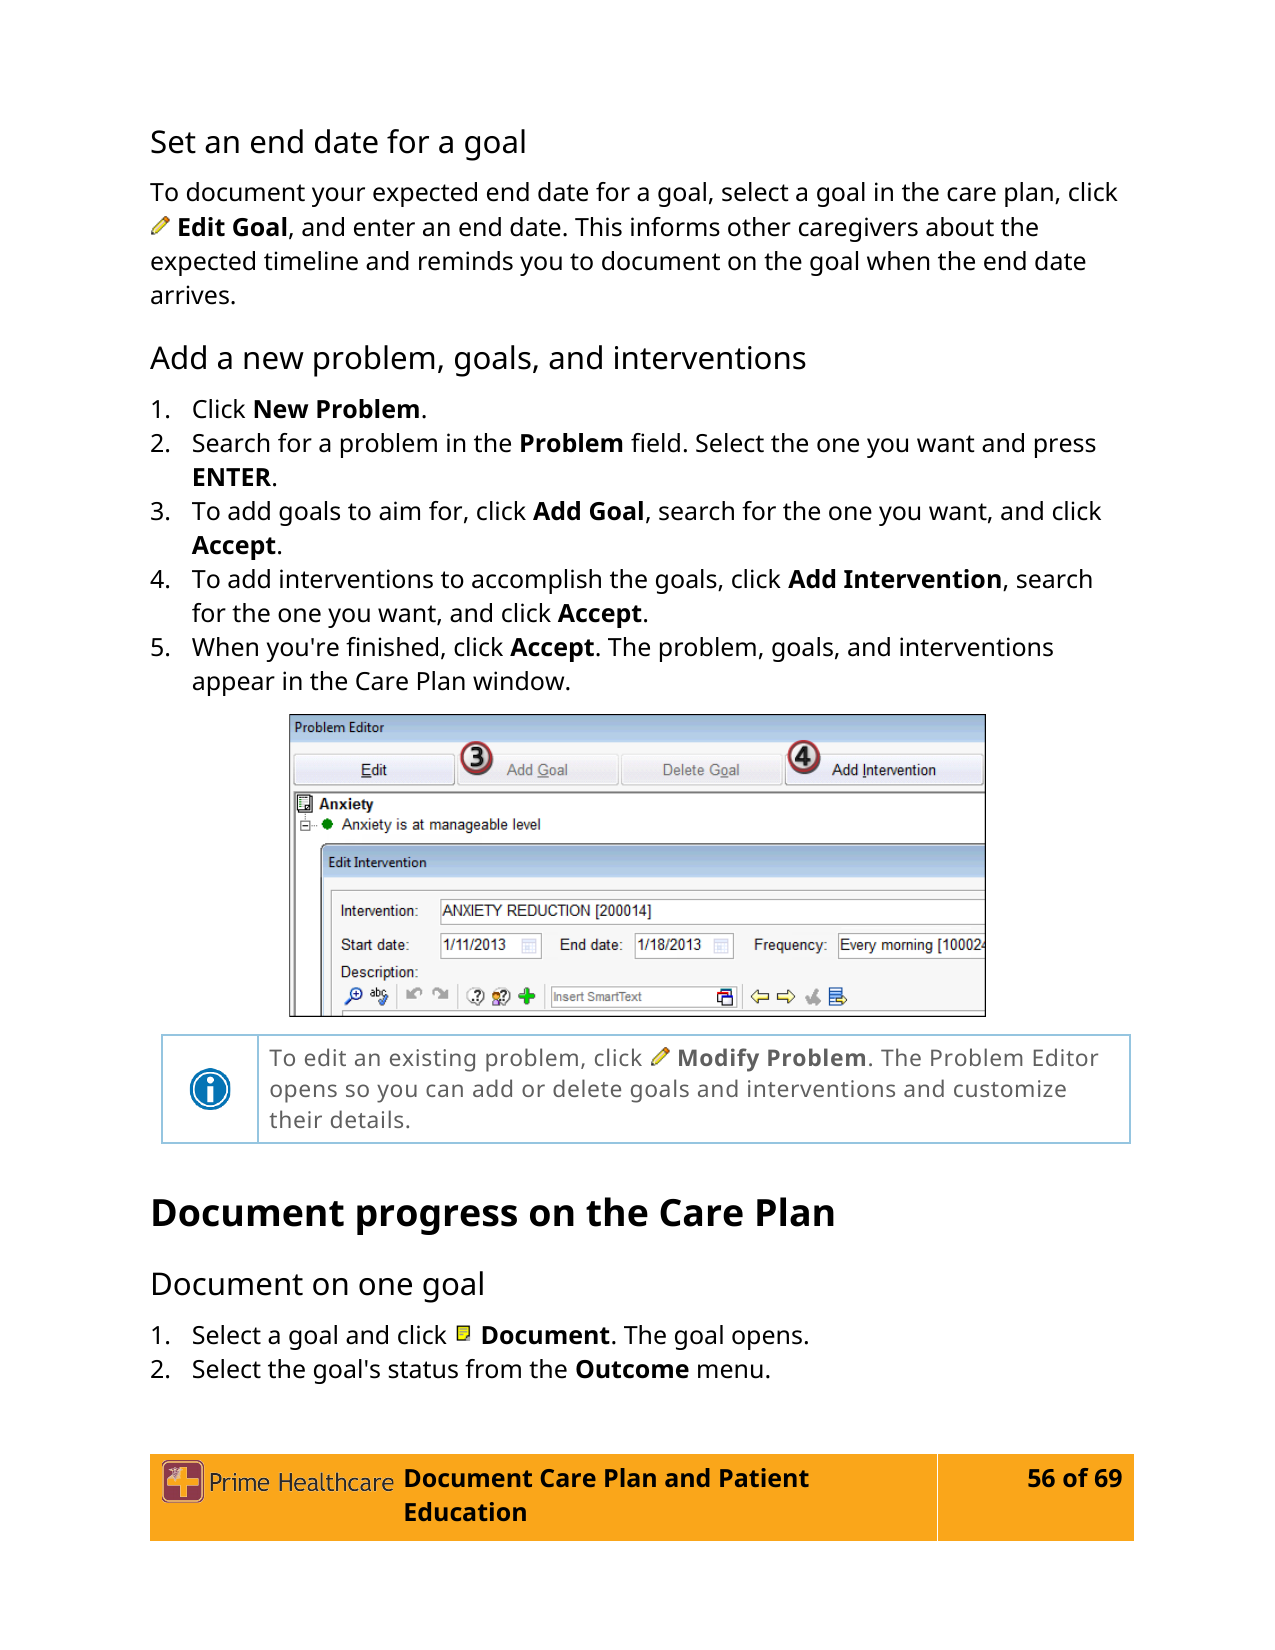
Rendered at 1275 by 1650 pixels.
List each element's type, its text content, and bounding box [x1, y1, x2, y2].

text Document on one goal [150, 1262, 1125, 1305]
list Search for a problem in the Problem field. Select the one you want and press Enter. [150, 426, 1125, 494]
picture [162, 1460, 394, 1503]
table_header [163, 1036, 257, 1142]
list Select a goal and click Document. The goal opens. [150, 1317, 1125, 1351]
text Document progress on the Care Plan [150, 1186, 1125, 1237]
list When you're finished, click Accept. The problem, goals, and interventions appear in the Care Plan window. [150, 630, 1125, 698]
list To add interventions to accomplish the goals, click Add Intervention, search for the one you want, and click Accept. [150, 562, 1125, 630]
picture [150, 215, 171, 236]
text Set an end date for a goal [150, 120, 1125, 163]
list To add goals to aim for, click Add Goal, search for the one you want, and click Accept. [150, 494, 1125, 562]
picture [289, 714, 986, 1017]
table_header To edit an existing problem, click Modify Problem. The Problem Editor opens so you can add or delete goals and interventions and customize their details. [259, 1036, 1129, 1142]
text To document your expected end date for a goal, select a goal in the care plan, click Edit Goal, and enter an end date. This informs other caregivers about the expected timeline and reminds you to document on the goal when the end date arrives. [150, 175, 1125, 311]
list Select the goal's status from the Outcome menu. [150, 1351, 1125, 1386]
picture [453, 1323, 474, 1345]
picture [650, 1046, 671, 1067]
list Click New Problem. [150, 391, 1125, 426]
text Add a new problem, goals, and interventions [150, 336, 1125, 379]
picture [189, 1068, 231, 1110]
